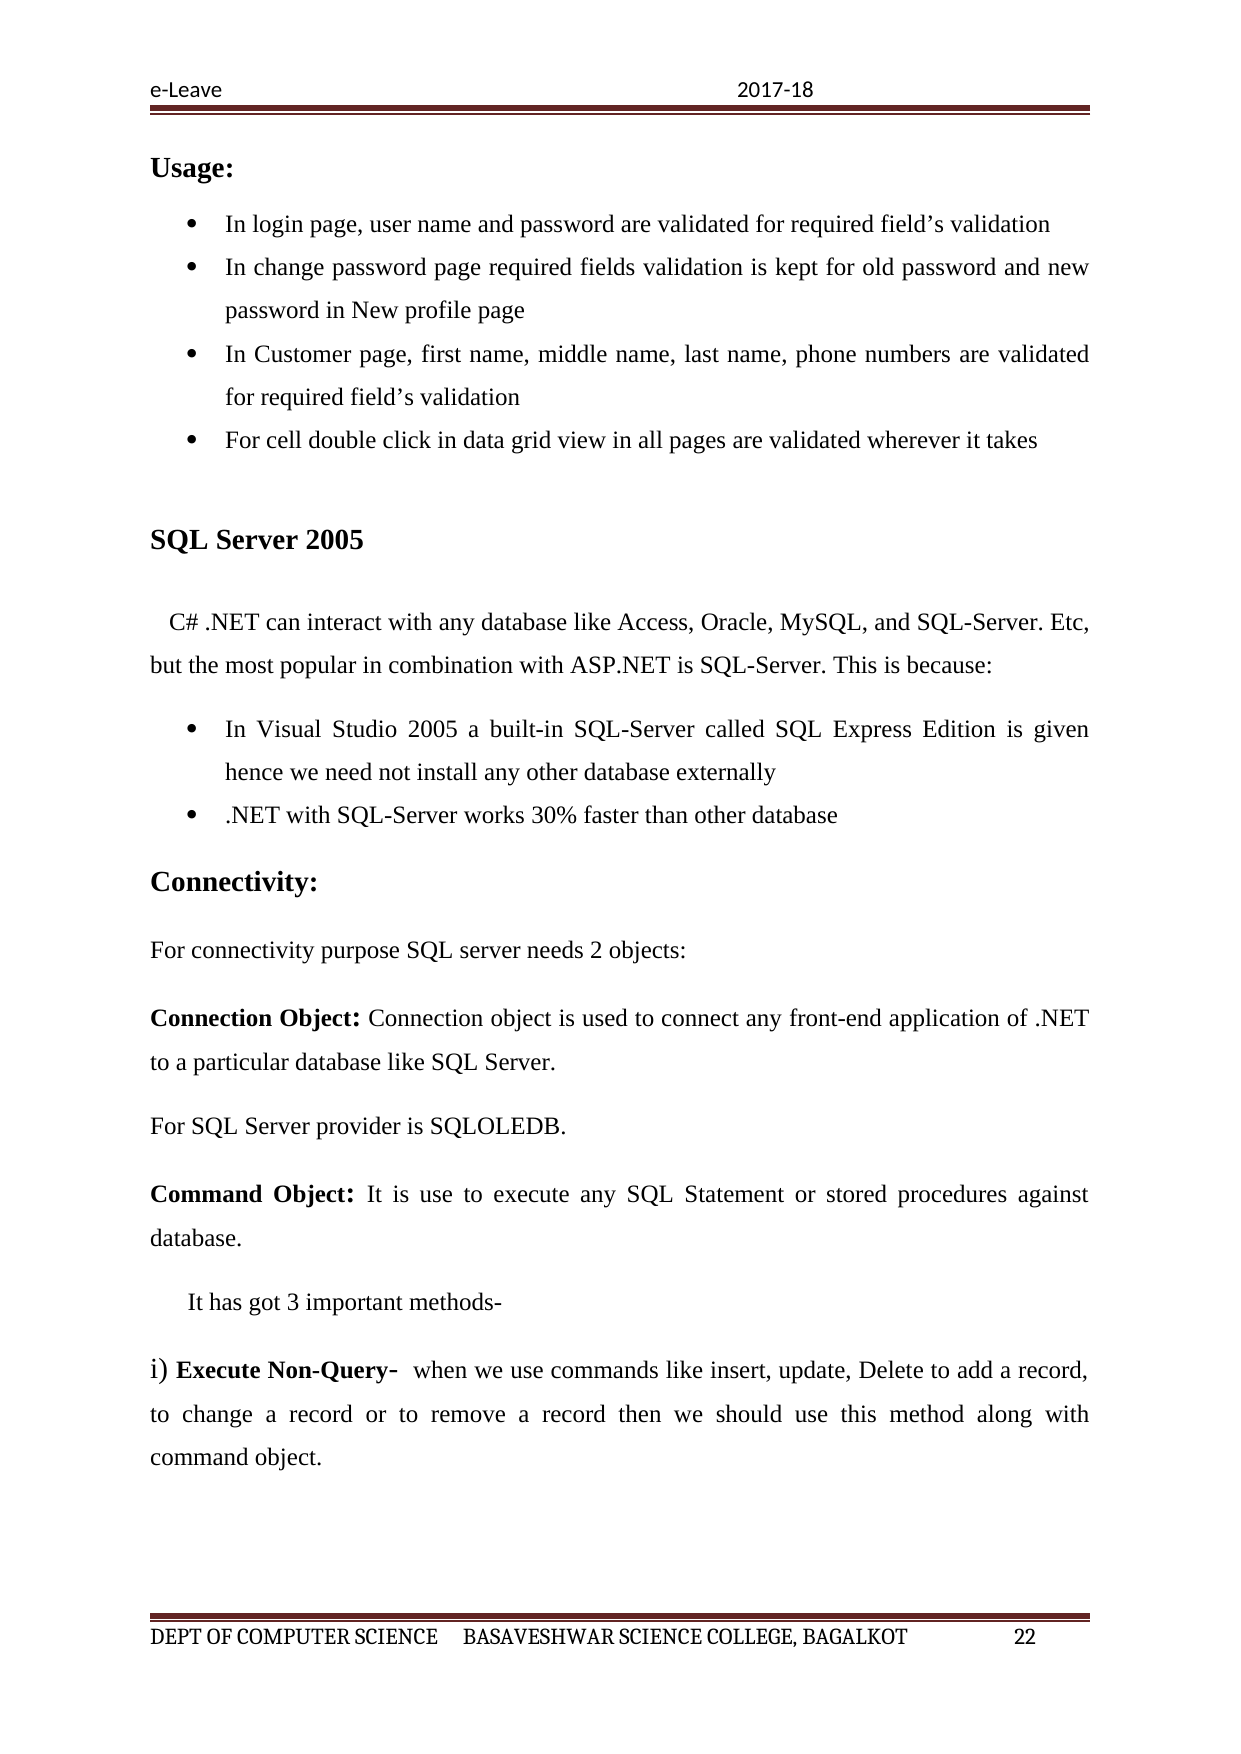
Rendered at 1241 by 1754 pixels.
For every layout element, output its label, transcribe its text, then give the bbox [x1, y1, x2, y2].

subtitle SQL Server 2005 [150, 522, 1090, 556]
text Connection Object: Connection object is used to connect any front-end application of .NET to a particular database like SQL Server. [150, 999, 1090, 1076]
text C# .NET can interact with any database like Access, Oracle, MySQL, and SQL-Server. Etc, but the most popular in combination with ASP.NET is SQL-Server. This is because: [150, 607, 1090, 679]
list For cell double click in data grid view in all pages are validated wherever it takes [187, 425, 1090, 454]
text It has got 3 important methods- [150, 1287, 1090, 1316]
text Command Object: It is use to execute any SQL Statement or stored procedures against database. [150, 1175, 1090, 1252]
text For connectivity purpose SQL server needs 2 objects: [150, 936, 1090, 964]
list .NET with SQL-Server works 30% faster than other database [187, 800, 1090, 829]
text Connectivity: [150, 864, 1090, 898]
list In login page, user name and password are validated for required field’s validation [187, 209, 1090, 238]
text i) Execute Non-Query- when we use commands like insert, update, Delete to add a record, to change a record or to remove a record then we should use this method along with command object. [150, 1351, 1090, 1471]
text For SQL Server provider is SQLOLEDB. [150, 1111, 1090, 1140]
list In Visual Studio 2005 a built-in SQL-Server called SQL Express Edition is given hence we need not install any other database externally [187, 714, 1090, 786]
text Usage: [150, 150, 1090, 183]
list In Customer page, first name, middle name, last name, phone numbers are validated for required field’s validation [187, 339, 1090, 411]
list In change password page required fields validation is kept for old password and new password in New profile page [187, 252, 1090, 324]
